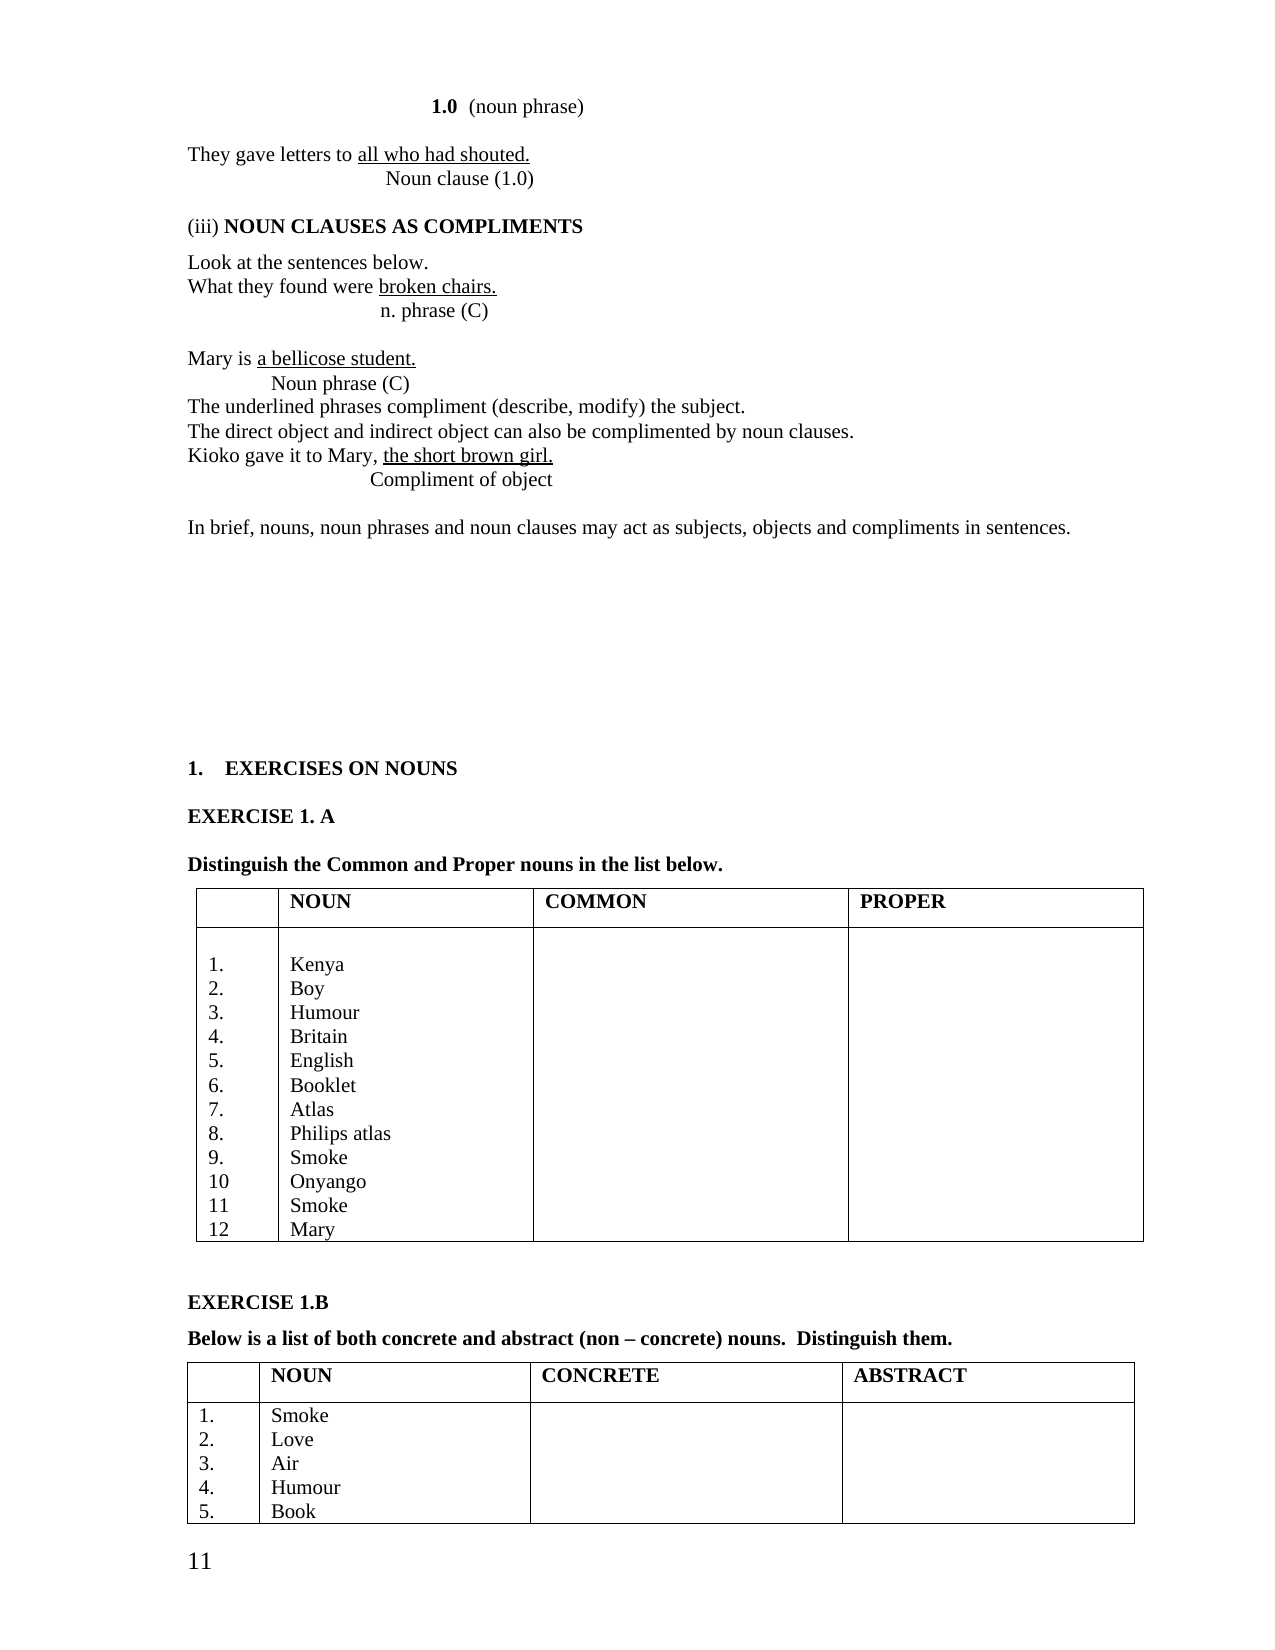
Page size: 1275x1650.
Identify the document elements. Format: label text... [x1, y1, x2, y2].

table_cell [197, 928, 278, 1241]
subtitle Look at the sentences below. [187, 250, 1134, 274]
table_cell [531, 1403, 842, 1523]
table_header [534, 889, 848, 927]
text Below is a list of both concrete and abstract (non – concrete) nouns. Distinguish them. [187, 1326, 1134, 1350]
subtitle They gave letters to all who had shouted. [187, 142, 1134, 166]
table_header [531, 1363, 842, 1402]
text EXERCISE 1. A [187, 803, 1134, 828]
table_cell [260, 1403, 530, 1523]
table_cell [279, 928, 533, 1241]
subtitle What they found were broken chairs. [187, 274, 1134, 298]
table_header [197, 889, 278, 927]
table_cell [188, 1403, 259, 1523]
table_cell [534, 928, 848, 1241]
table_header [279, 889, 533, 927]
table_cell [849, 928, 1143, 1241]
subtitle Compliment of object [187, 467, 1134, 491]
text EXERCISE 1.B [187, 1290, 1134, 1314]
list EXERCISES ON NOUNS [187, 755, 1134, 779]
subtitle In brief, nouns, noun phrases and noun clauses may act as subjects, objects and compliments in sentences. [187, 515, 1134, 539]
subtitle Kioko gave it to Mary, the short brown girl. [187, 443, 1134, 467]
subtitle (iii) NOUN CLAUSES AS COMPLIMENTS [187, 214, 1134, 238]
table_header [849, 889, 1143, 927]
subtitle (noun phrase) [431, 94, 1134, 118]
subtitle Noun phrase (C) [187, 370, 1134, 394]
subtitle Noun clause (1.0) [187, 166, 1134, 190]
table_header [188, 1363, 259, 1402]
subtitle Mary is a bellicose student. [187, 346, 1134, 370]
subtitle The direct object and indirect object can also be complimented by noun clauses. [187, 418, 1134, 443]
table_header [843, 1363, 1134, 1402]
subtitle The underlined phrases compliment (describe, modify) the subject. [187, 394, 1134, 418]
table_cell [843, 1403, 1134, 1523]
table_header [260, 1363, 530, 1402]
text Distinguish the Common and Proper nouns in the list below. [187, 852, 1134, 876]
subtitle n. phrase (C) [187, 298, 1134, 322]
